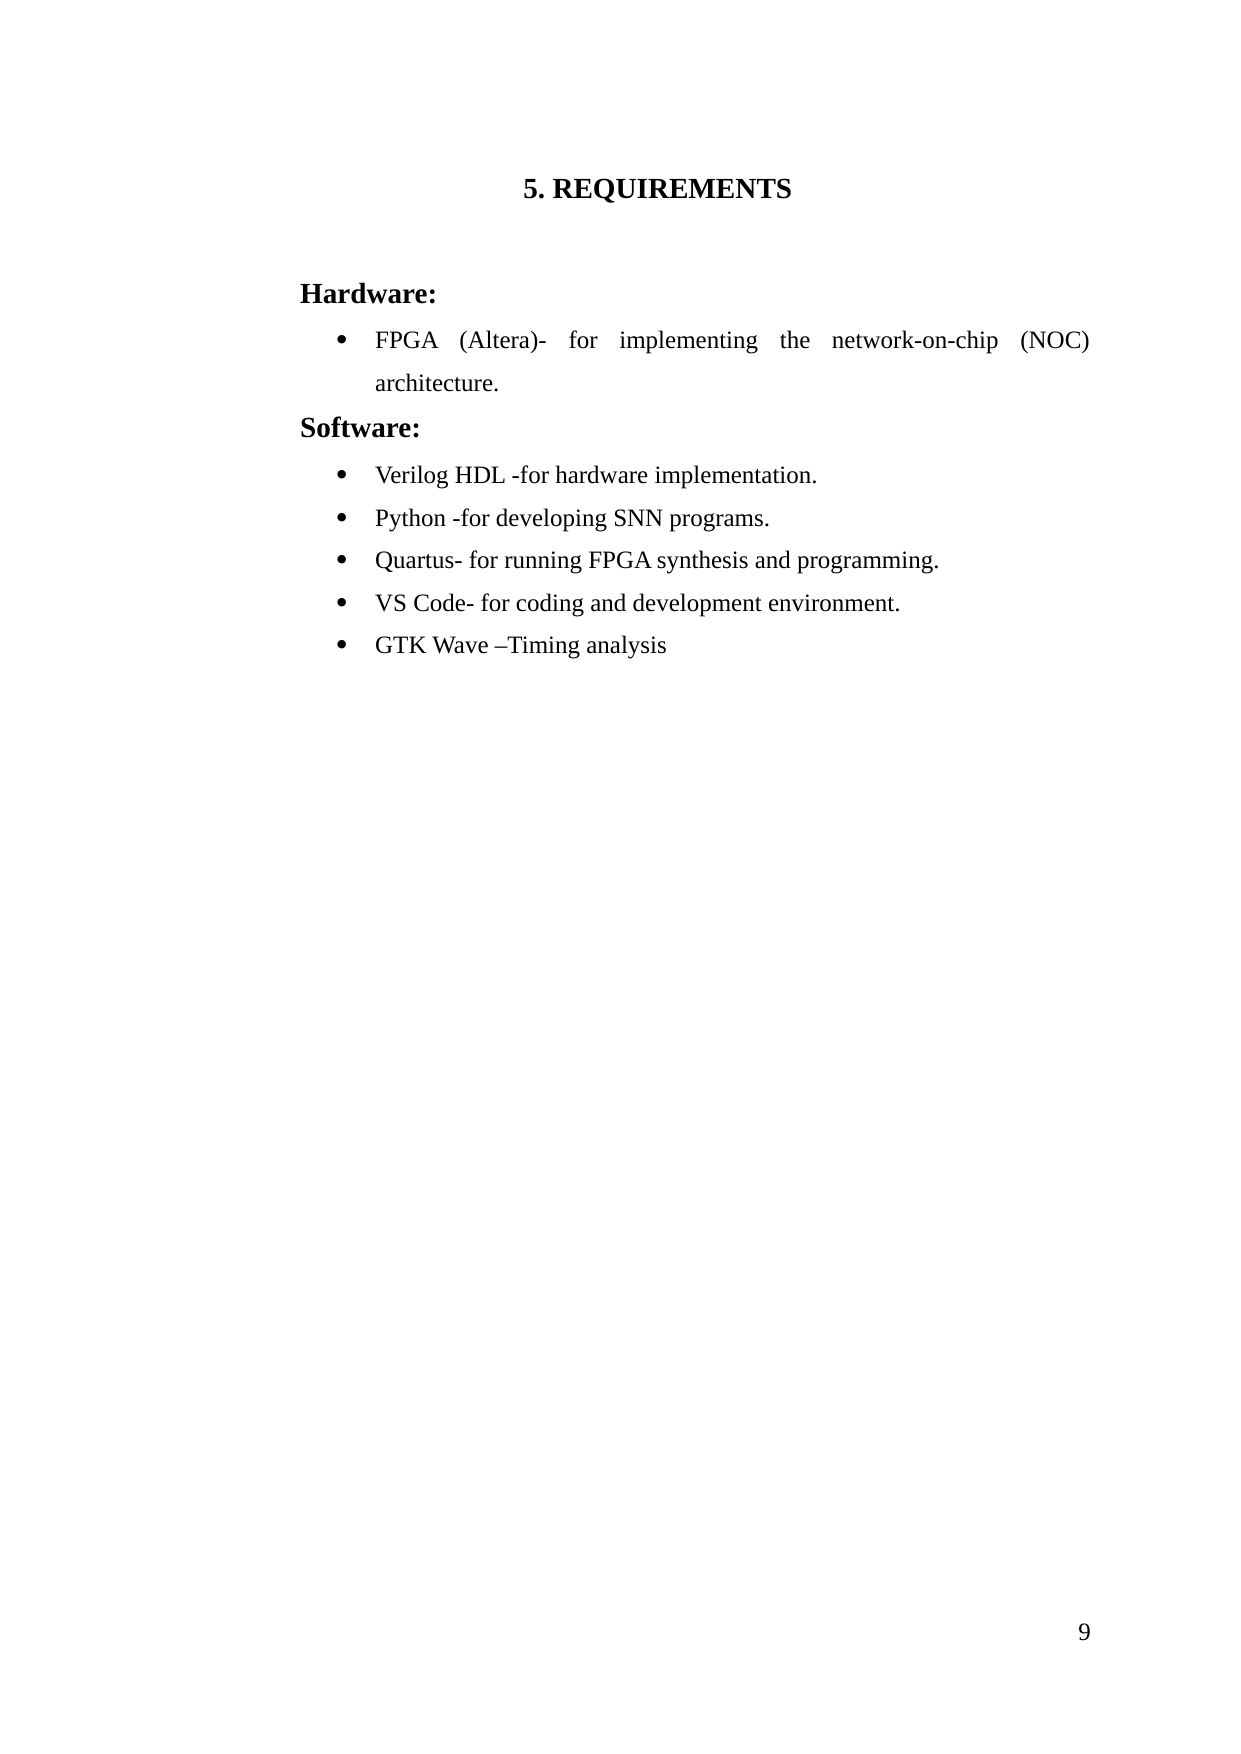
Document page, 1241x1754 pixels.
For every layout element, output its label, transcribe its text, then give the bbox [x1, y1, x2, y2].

list Quartus- for running FPGA synthesis and programming. [337, 545, 1091, 574]
list Hardware: [300, 276, 1091, 309]
list FPGA (Altera)- for implementing the network-on-chip (NOC) architecture. [337, 326, 1091, 397]
subtitle REQUIREMENTS [225, 171, 1090, 204]
list VS Code- for coding and development environment. [337, 588, 1091, 616]
list GTK Wave –Timing analysis [337, 630, 1091, 659]
list Software: [300, 411, 1091, 444]
list Python -for developing SNN programs. [337, 503, 1091, 531]
list Verilog HDL -for hardware implementation. [337, 460, 1091, 489]
